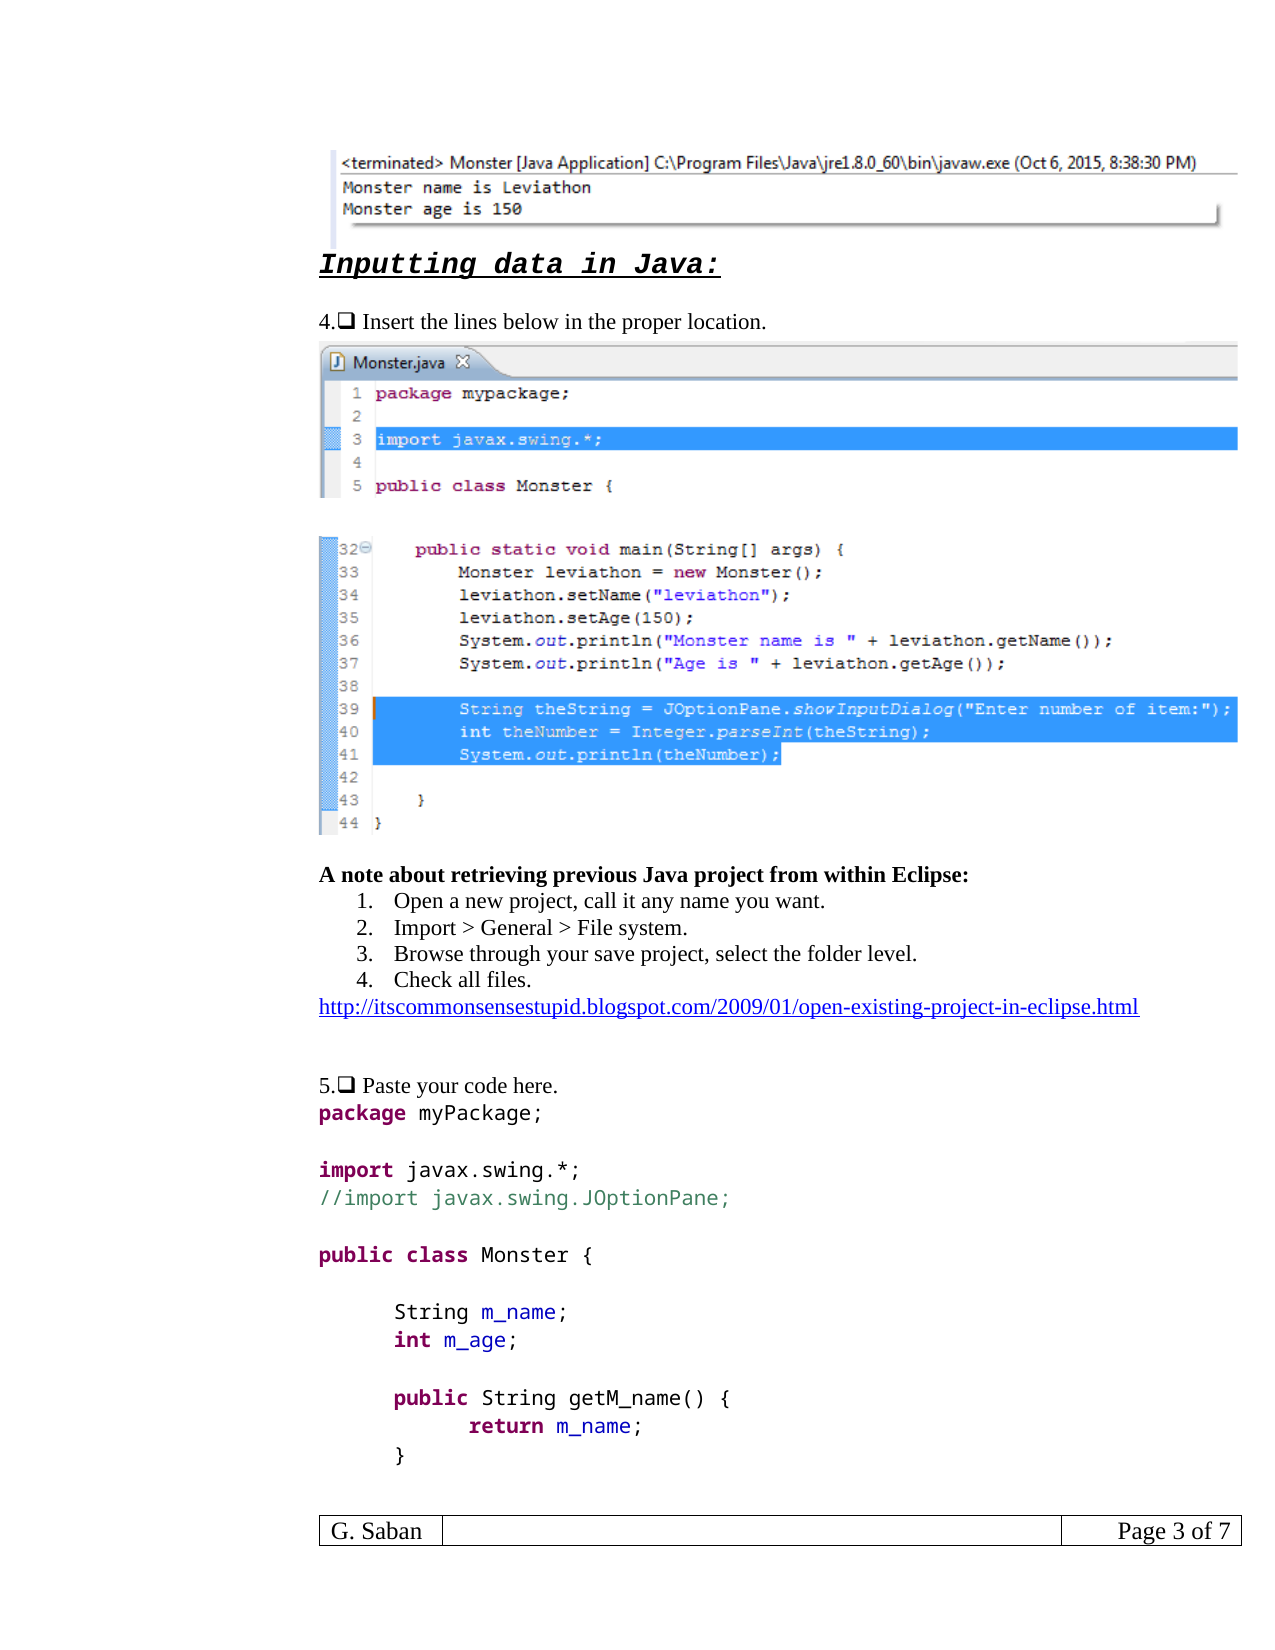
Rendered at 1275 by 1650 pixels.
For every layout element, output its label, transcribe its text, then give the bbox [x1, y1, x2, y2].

list Check all files. [356, 966, 1237, 993]
text int m_age; [319, 1326, 1237, 1354]
text 4. Insert the lines below in the proper location. [319, 308, 1237, 335]
text package myPackage; [319, 1098, 1237, 1127]
text 5. Paste your code here. [319, 1072, 1237, 1098]
picture [318, 536, 1238, 835]
picture [318, 341, 1238, 498]
list Browse through your save project, select the folder level. [356, 940, 1237, 966]
list Open a new project, call it any name you want. [356, 887, 1237, 914]
text A note about retrieving previous Java project from within Eclipse: [319, 861, 1237, 887]
picture [318, 150, 1238, 249]
text //import javax.swing.JOptionPane; [319, 1183, 1237, 1212]
list Import > General > File system. [356, 914, 1237, 940]
text public String getM_name() { [319, 1383, 1237, 1411]
text http://itscommonsensestupid.blogspot.com/2009/01/open-existing-project-in-eclipse.html [319, 993, 1237, 1019]
text String m_name; [319, 1297, 1237, 1326]
text return m_name; [319, 1411, 1237, 1440]
text public class Monster { [319, 1240, 1237, 1269]
text Inputting data in Java: [319, 249, 1237, 282]
text import javax.swing.*; [319, 1155, 1237, 1183]
text } [319, 1440, 1237, 1468]
